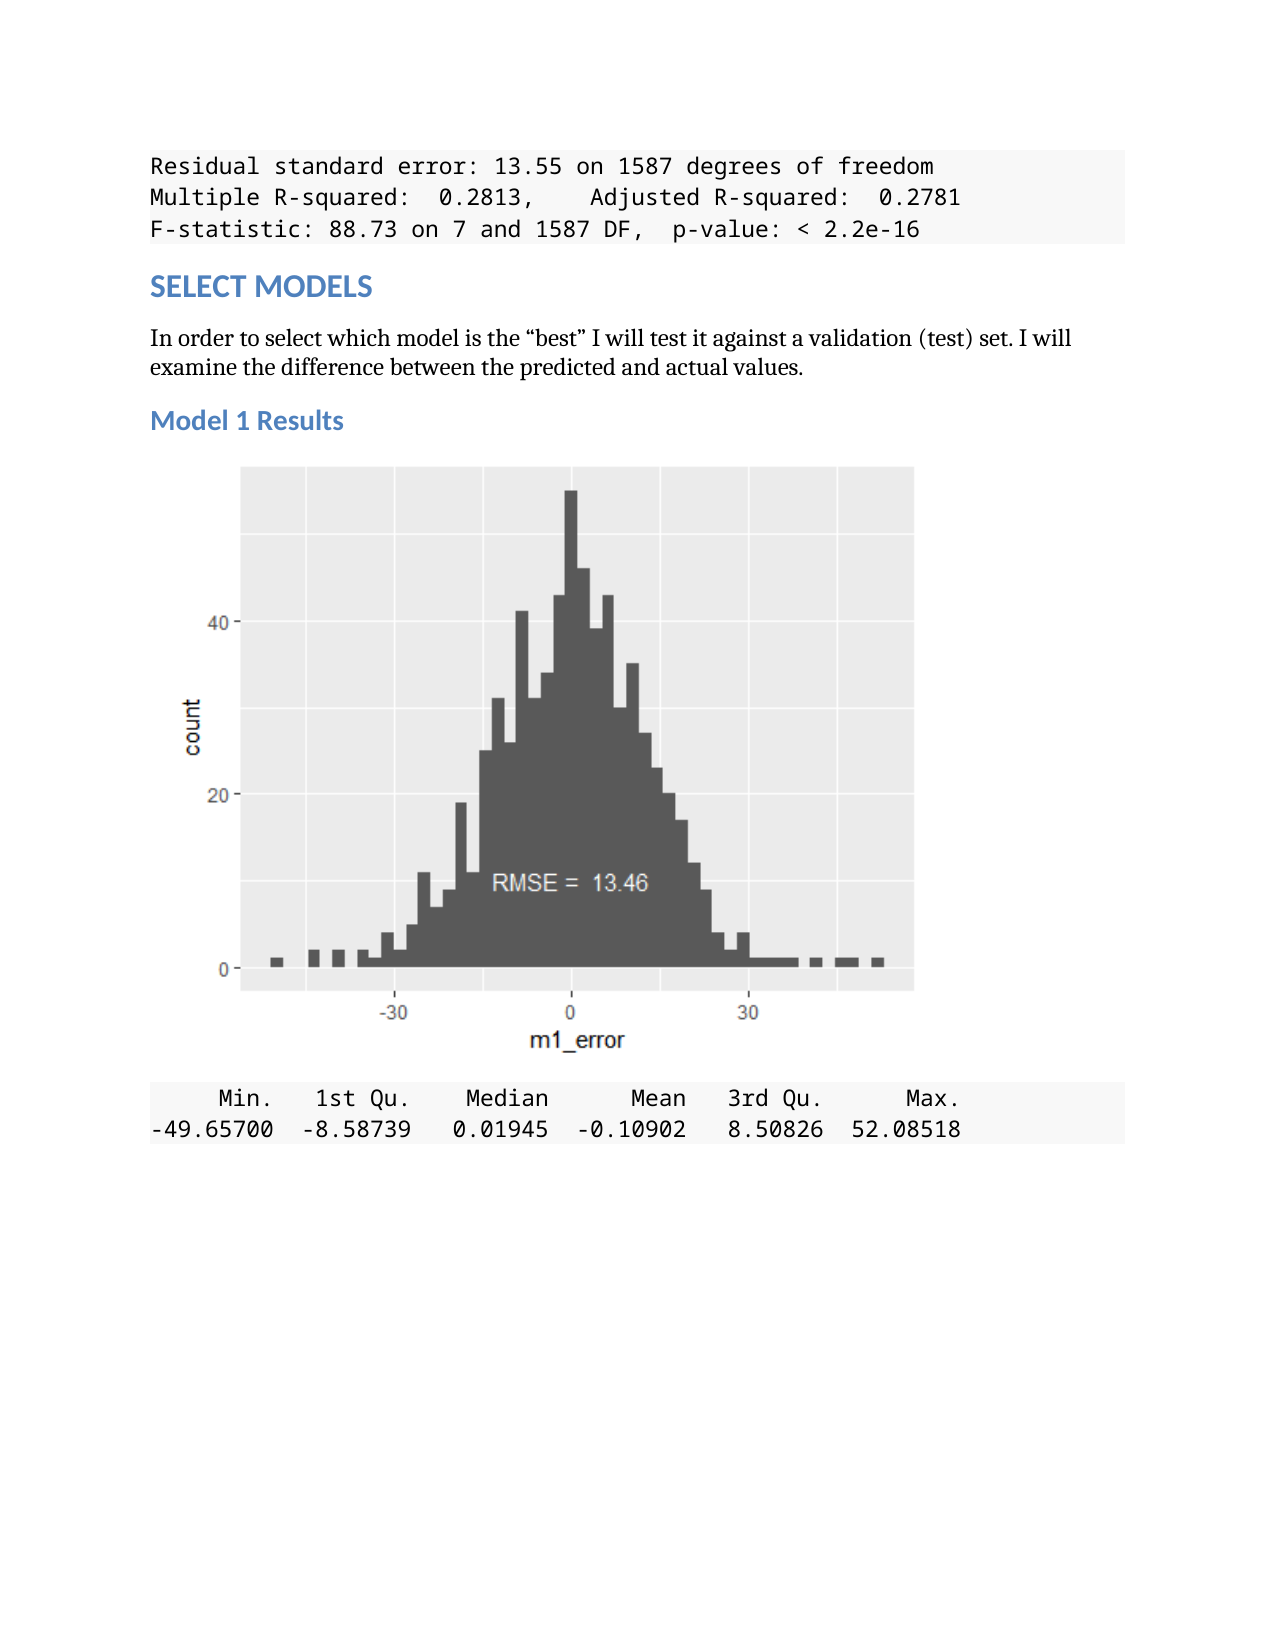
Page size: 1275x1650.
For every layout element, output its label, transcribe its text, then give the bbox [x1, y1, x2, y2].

subtitle SELECT MODELS [150, 264, 1125, 305]
text In order to select which model is the “best” I will test it against a validation (test) set. I will examine the difference between the predicted and actual values. [150, 324, 1125, 382]
text Min. 1st Qu. Median Mean 3rd Qu. Max. -49.65700 -8.58739 0.01945 -0.10902 8.50826 52.08518 [150, 1082, 1125, 1144]
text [150, 150, 1125, 244]
picture [168, 456, 927, 1064]
subtitle Model 1 Results [150, 402, 1125, 438]
